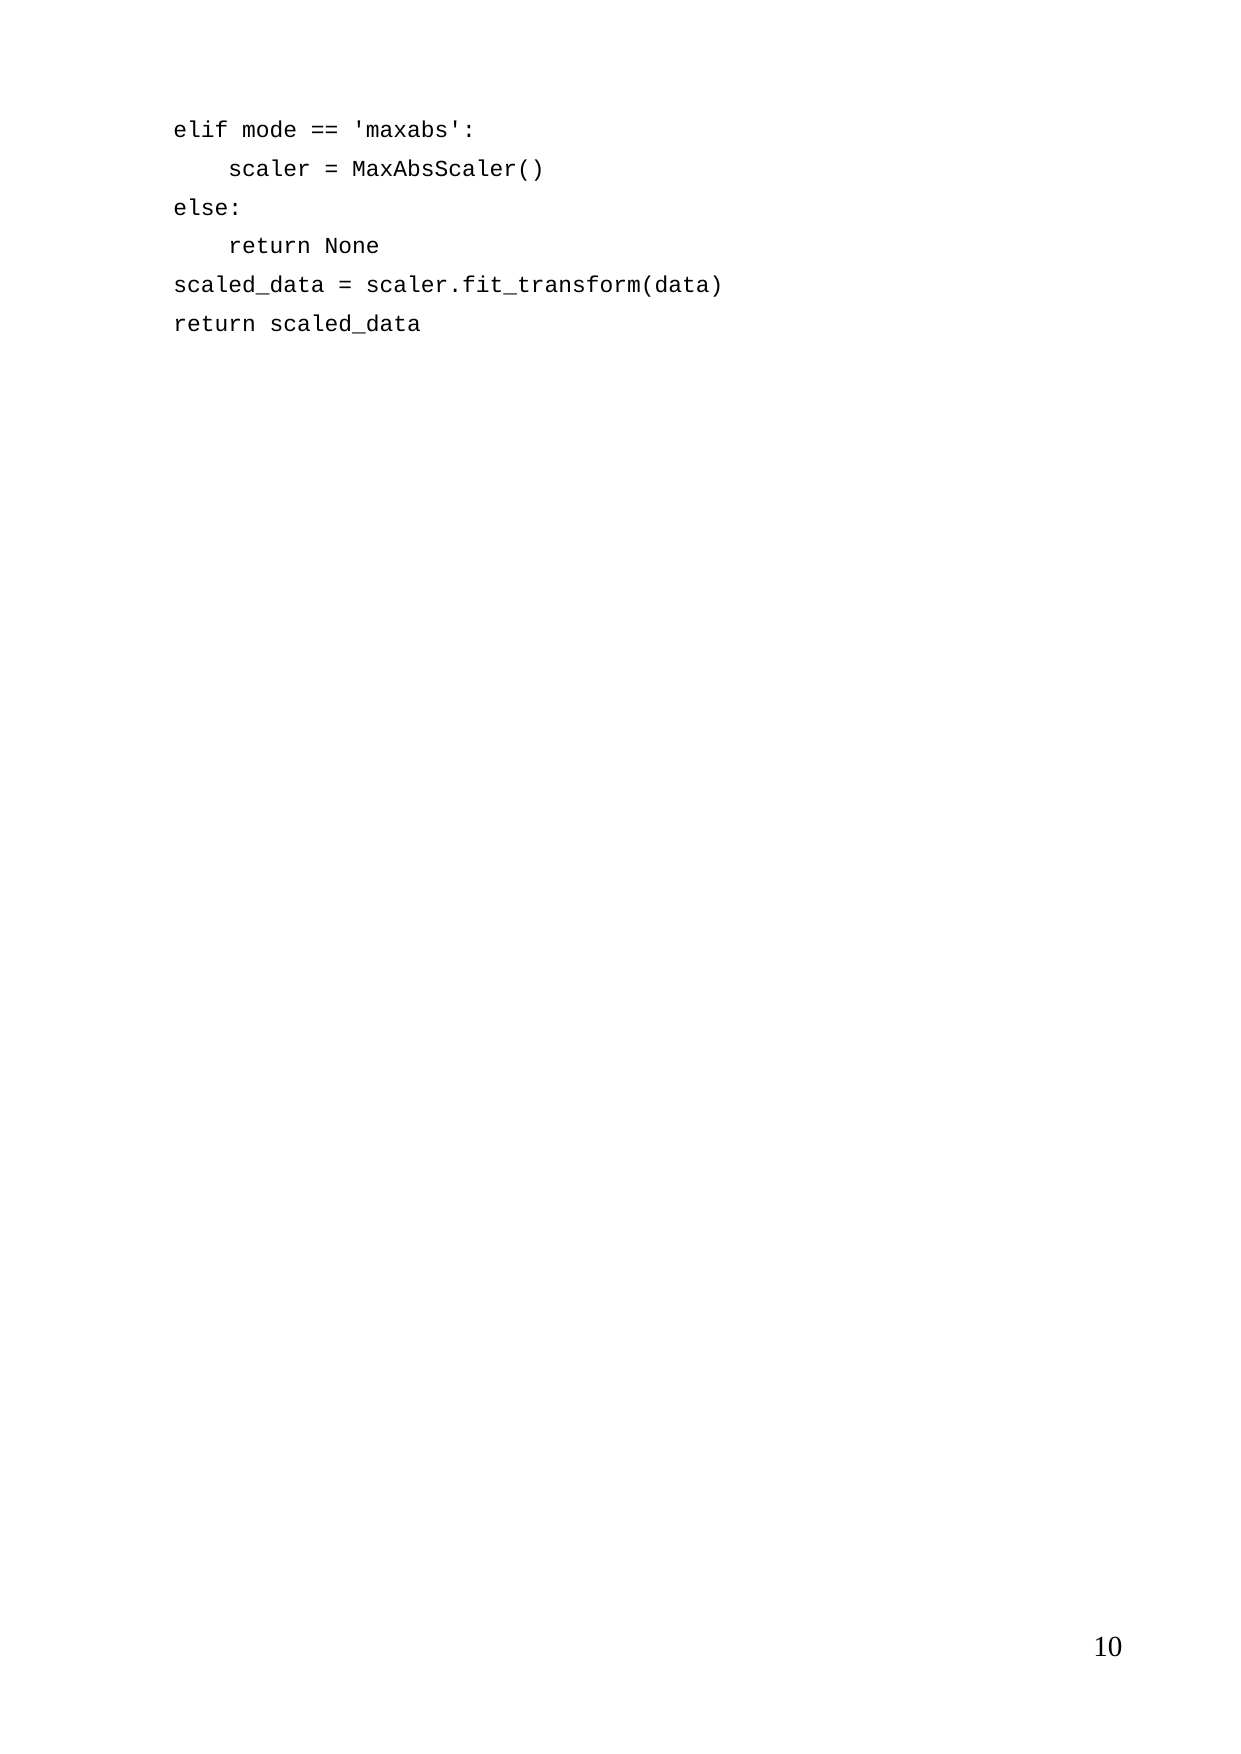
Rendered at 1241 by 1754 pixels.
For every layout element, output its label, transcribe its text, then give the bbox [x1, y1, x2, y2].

text return None [118, 235, 1122, 261]
text elif mode == 'maxabs': [118, 118, 1122, 144]
text return scaled_data [118, 312, 1122, 338]
text scaler = MaxAbsScaler() [118, 157, 1122, 183]
text else: [118, 196, 1122, 222]
text scaled_data = scaler.fit_transform(data) [118, 273, 1122, 299]
